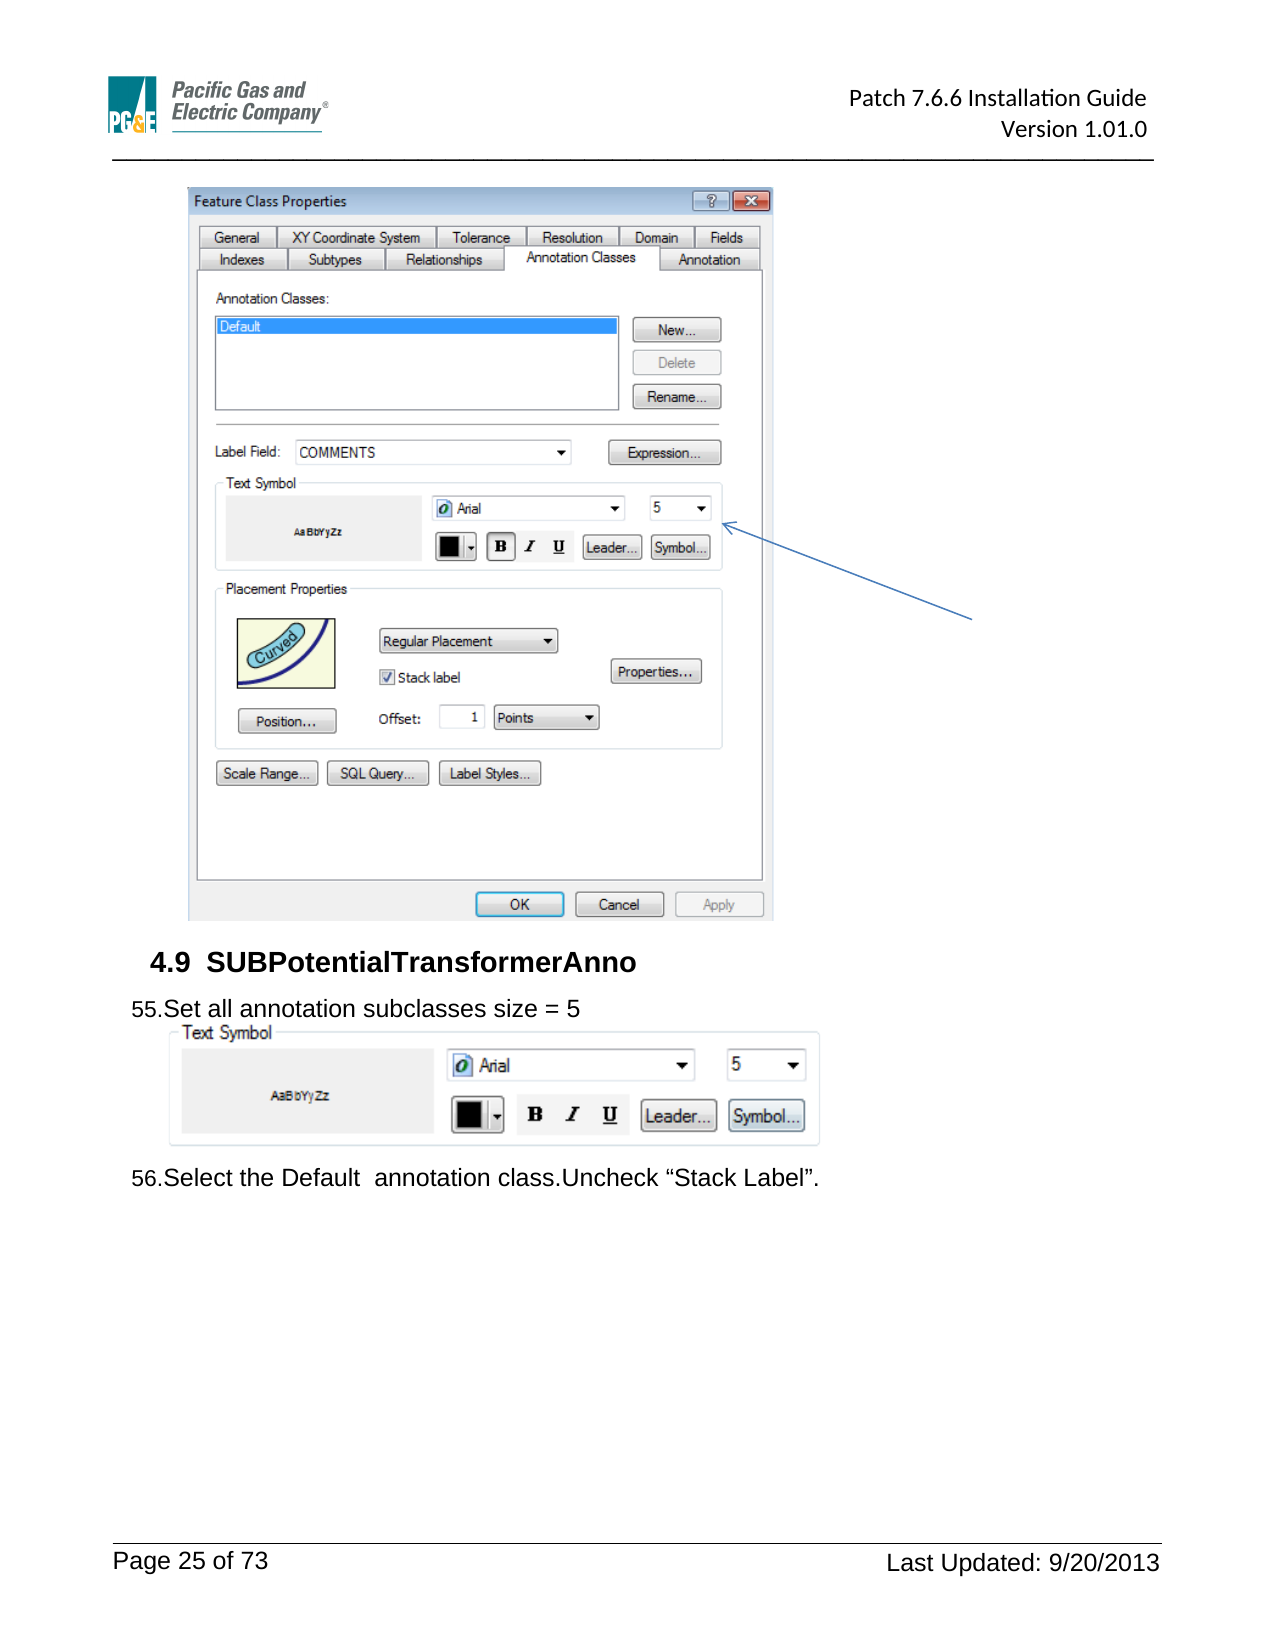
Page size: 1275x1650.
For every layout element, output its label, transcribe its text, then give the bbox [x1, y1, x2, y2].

picture [187, 187, 774, 921]
picture [168, 1022, 821, 1148]
list Select the Default annotation class.Uncheck “Stack Label”. [131, 1163, 1162, 1192]
subtitle SUBPotentialTransformerAnno [150, 946, 1162, 979]
